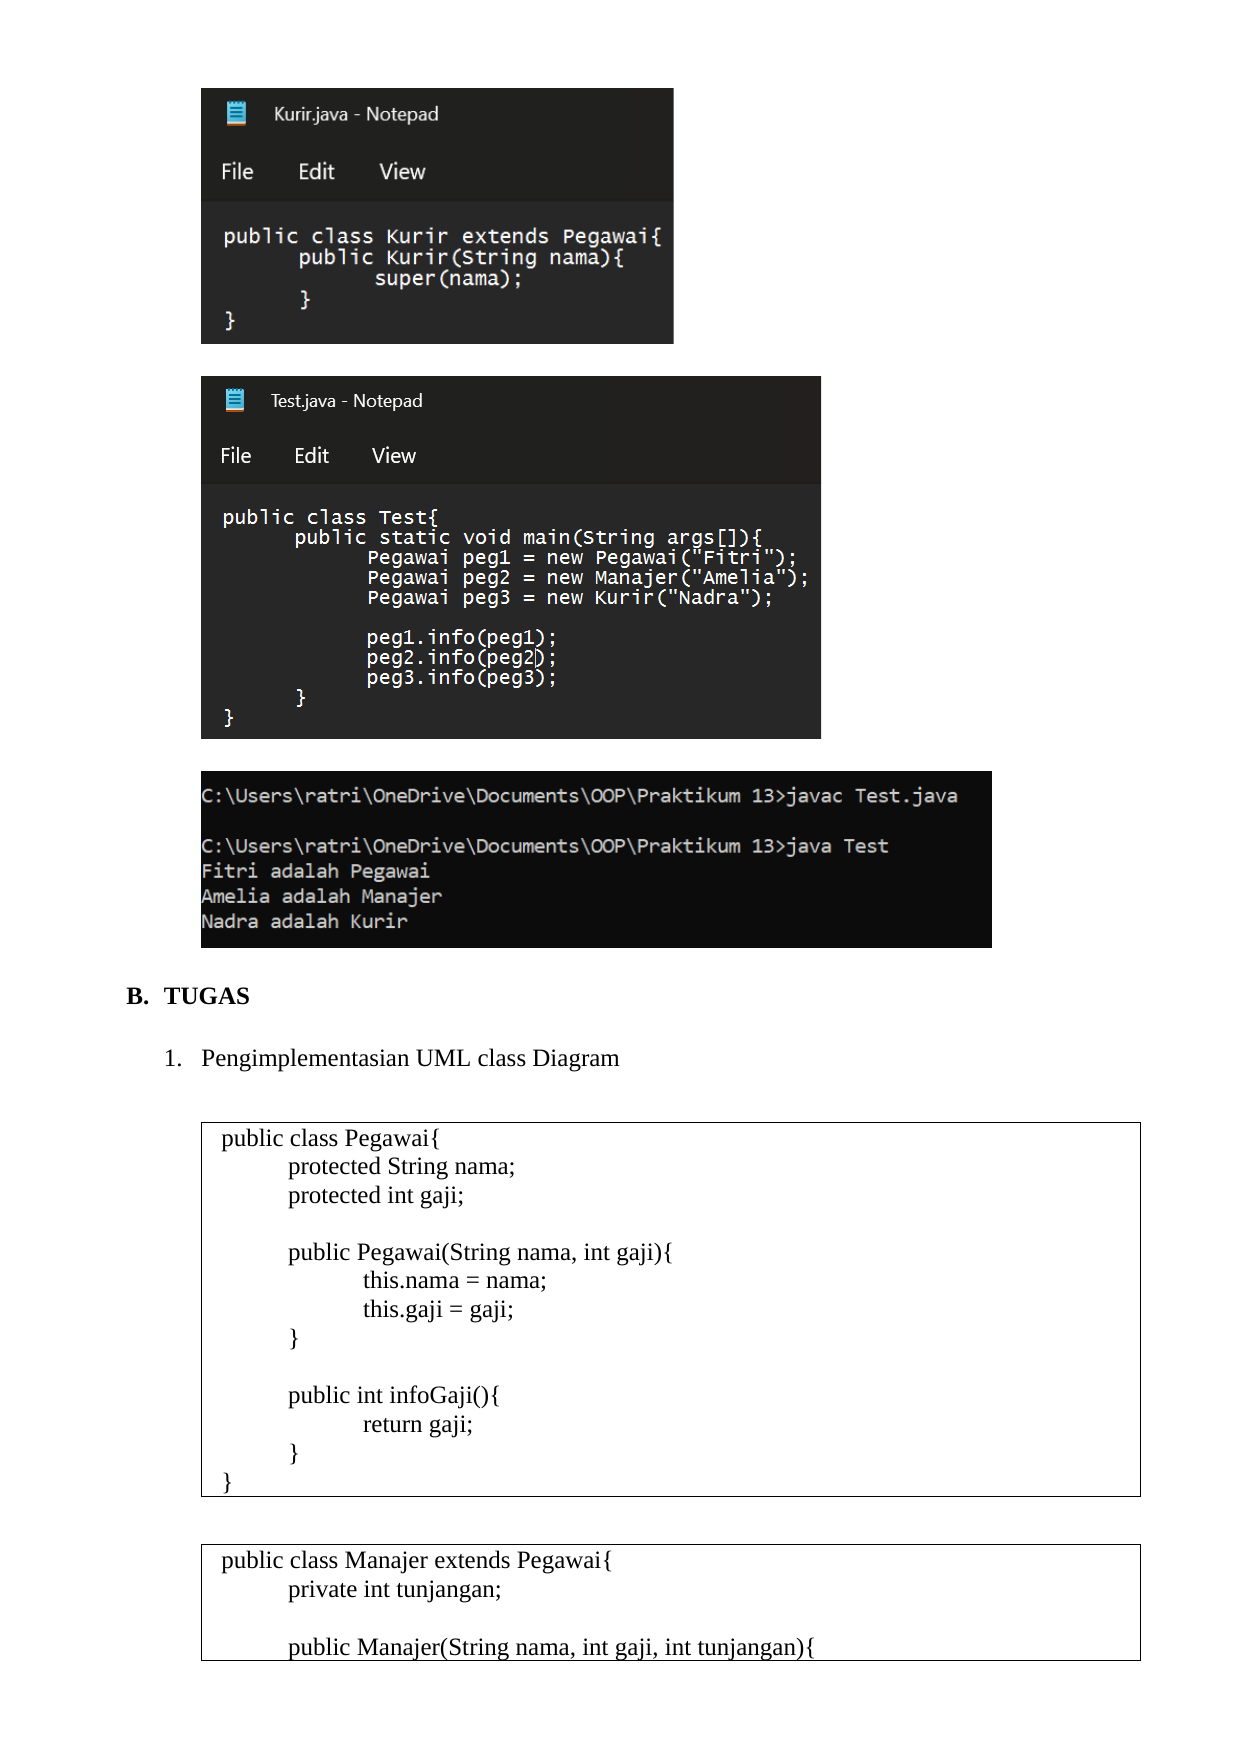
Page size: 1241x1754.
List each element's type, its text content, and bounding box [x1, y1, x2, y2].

picture [201, 88, 674, 344]
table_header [202, 1545, 1140, 1660]
picture [201, 771, 992, 948]
list Pengimplementasian UML class Diagram [164, 1043, 1152, 1072]
picture [201, 376, 822, 739]
table_header public class Pegawai{ protected String nama; protected int gaji; public Pegawai(String nama, int gaji){ this.nama = nama; this.gaji = gaji; } public int infoGaji(){ return gaji; } } [202, 1123, 1140, 1496]
list TUGAS [126, 981, 1152, 1009]
